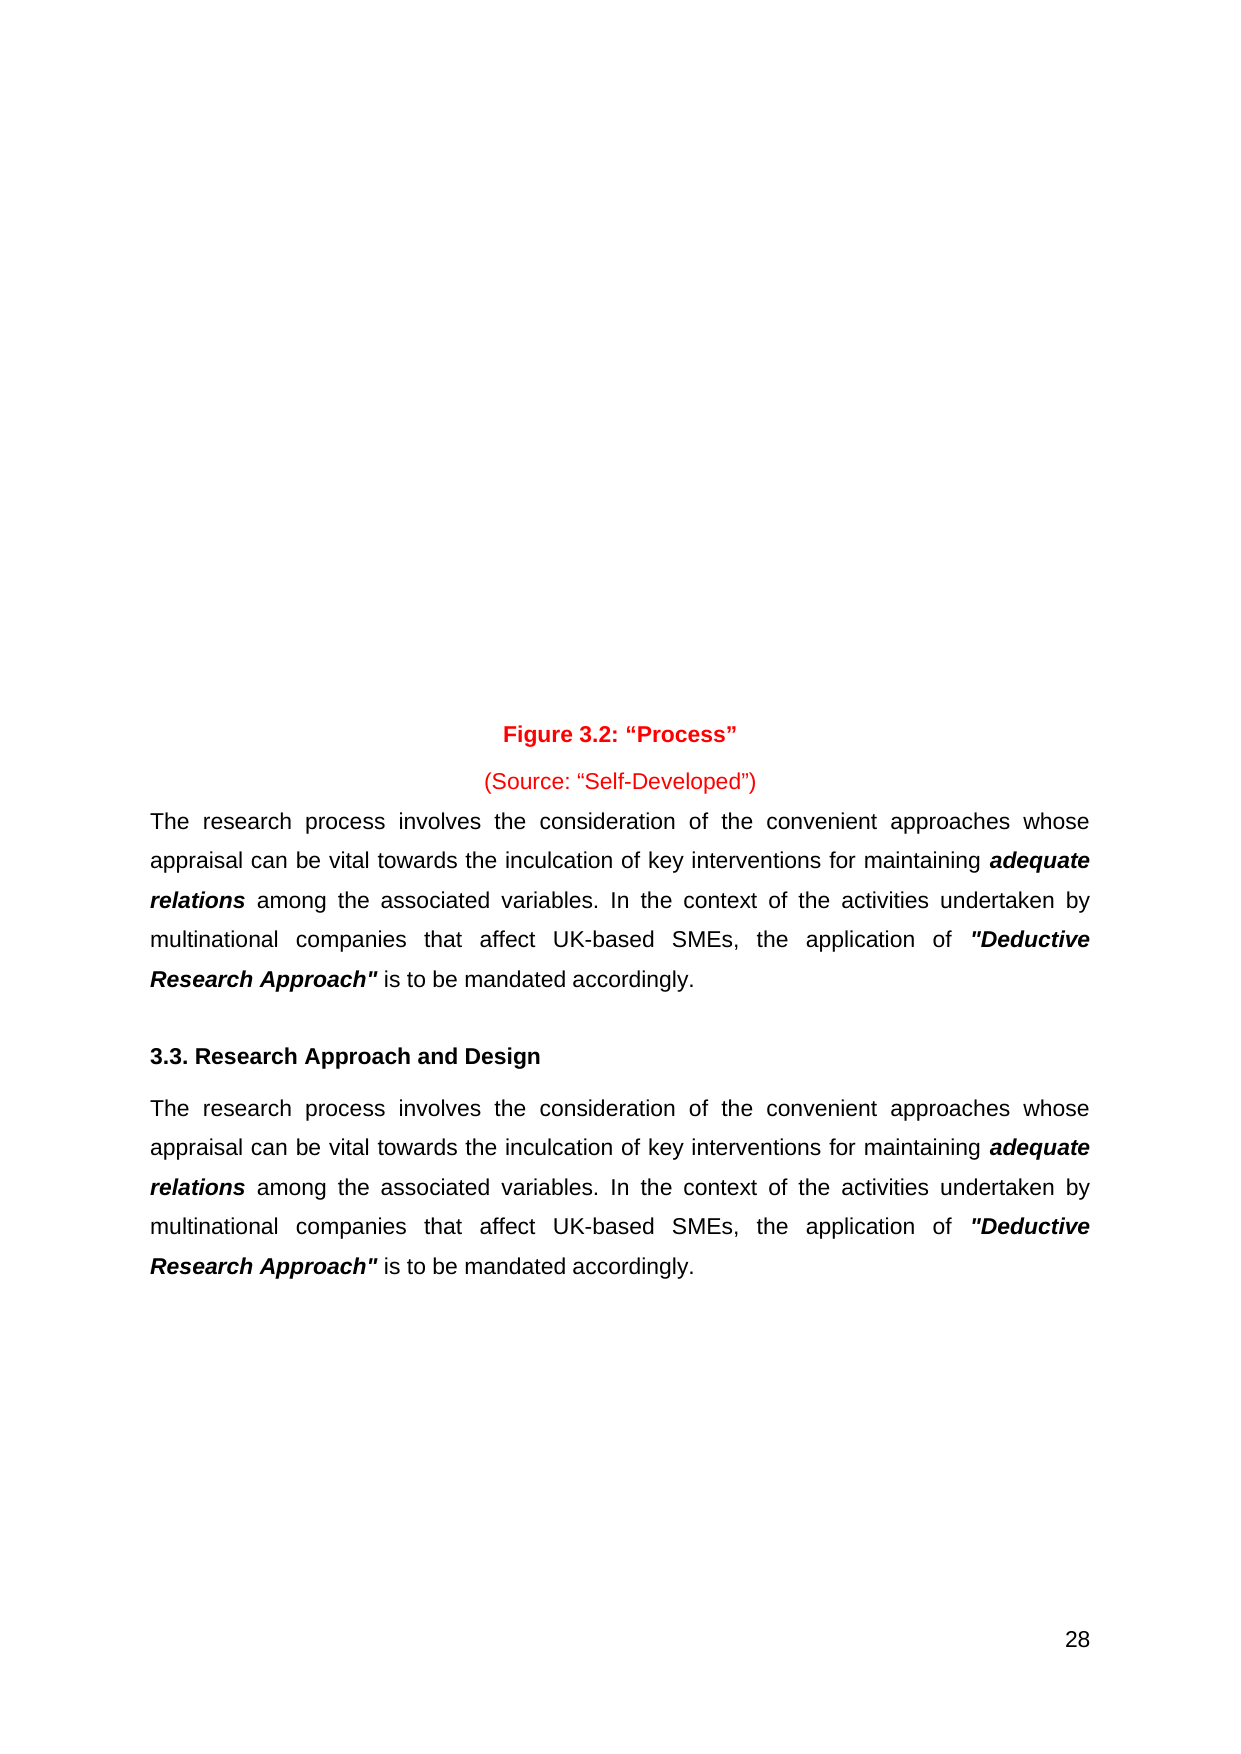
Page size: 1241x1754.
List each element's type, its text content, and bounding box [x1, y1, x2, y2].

text The research process involves the consideration of the convenient approaches whose appraisal can be vital towards the inculcation of key interventions for maintaining adequate relations among the associated variables. In the context of the activities undertaken by multinational companies that affect UK-based SMEs, the application of "Deductive Research Approach" is to be mandated accordingly. [150, 1095, 1090, 1279]
subtitle Figure 3.2: “Process” [150, 721, 1090, 747]
text The research process involves the consideration of the convenient approaches whose appraisal can be vital towards the inculcation of key interventions for maintaining adequate relations among the associated variables. In the context of the activities undertaken by multinational companies that affect UK-based SMEs, the application of "Deductive Research Approach" is to be mandated accordingly. [150, 808, 1090, 992]
text (Source: “Self-Developed”) [150, 768, 1090, 795]
subtitle 3.3. Research Approach and Design [150, 1043, 1090, 1069]
